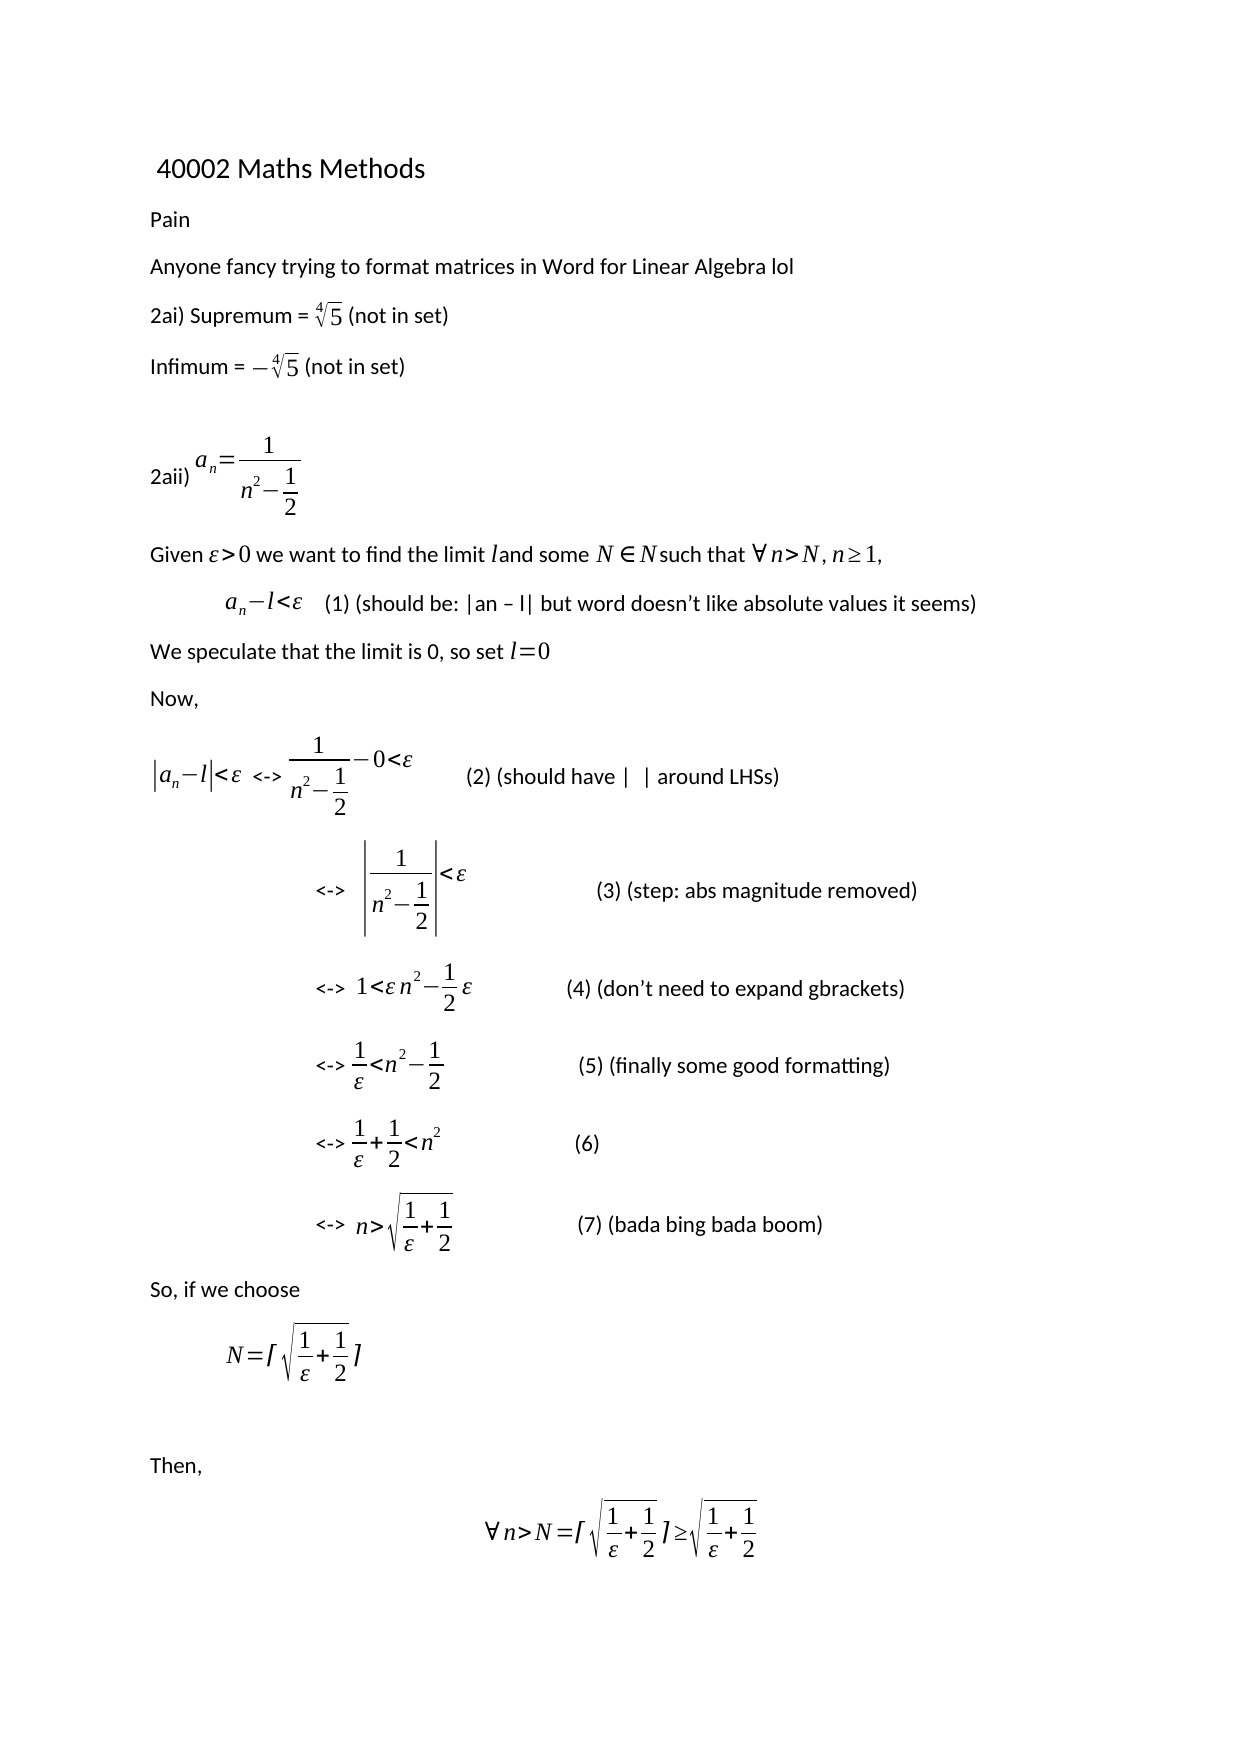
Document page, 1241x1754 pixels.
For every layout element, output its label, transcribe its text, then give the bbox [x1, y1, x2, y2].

text Given we want to find the limit and some such that , , [150, 540, 1090, 568]
text So, if we choose [150, 1275, 1090, 1303]
text <-> (3) (step: abs magnitude removed) [150, 840, 1090, 939]
text 40002 Maths Methods [150, 150, 1090, 186]
text Anyone fancy trying to format matrices in Word for Linear Algebra lol [150, 252, 1090, 280]
text Then, [150, 1451, 1090, 1479]
text Infimum = (not in set) [150, 350, 1090, 412]
text <-> (6) [150, 1114, 1090, 1173]
text We speculate that the limit is 0, so set [150, 637, 1090, 666]
text Now, [150, 684, 1090, 712]
text (1) (should be: |an – l| but word doesn’t like absolute values it seems) [150, 587, 1090, 619]
text 2ai) Supremum = (not in set) [150, 299, 1090, 331]
text 2aii) [150, 431, 1090, 522]
text Pain [150, 205, 1090, 233]
text <-> (5) (finally some good formatting) [150, 1036, 1090, 1095]
text <-> (2) (should have | | around LHSs) [150, 731, 1090, 821]
text <-> (4) (don’t need to expand gbrackets) [150, 958, 1090, 1017]
text <-> (7) (bada bing bada boom) [150, 1192, 1090, 1256]
